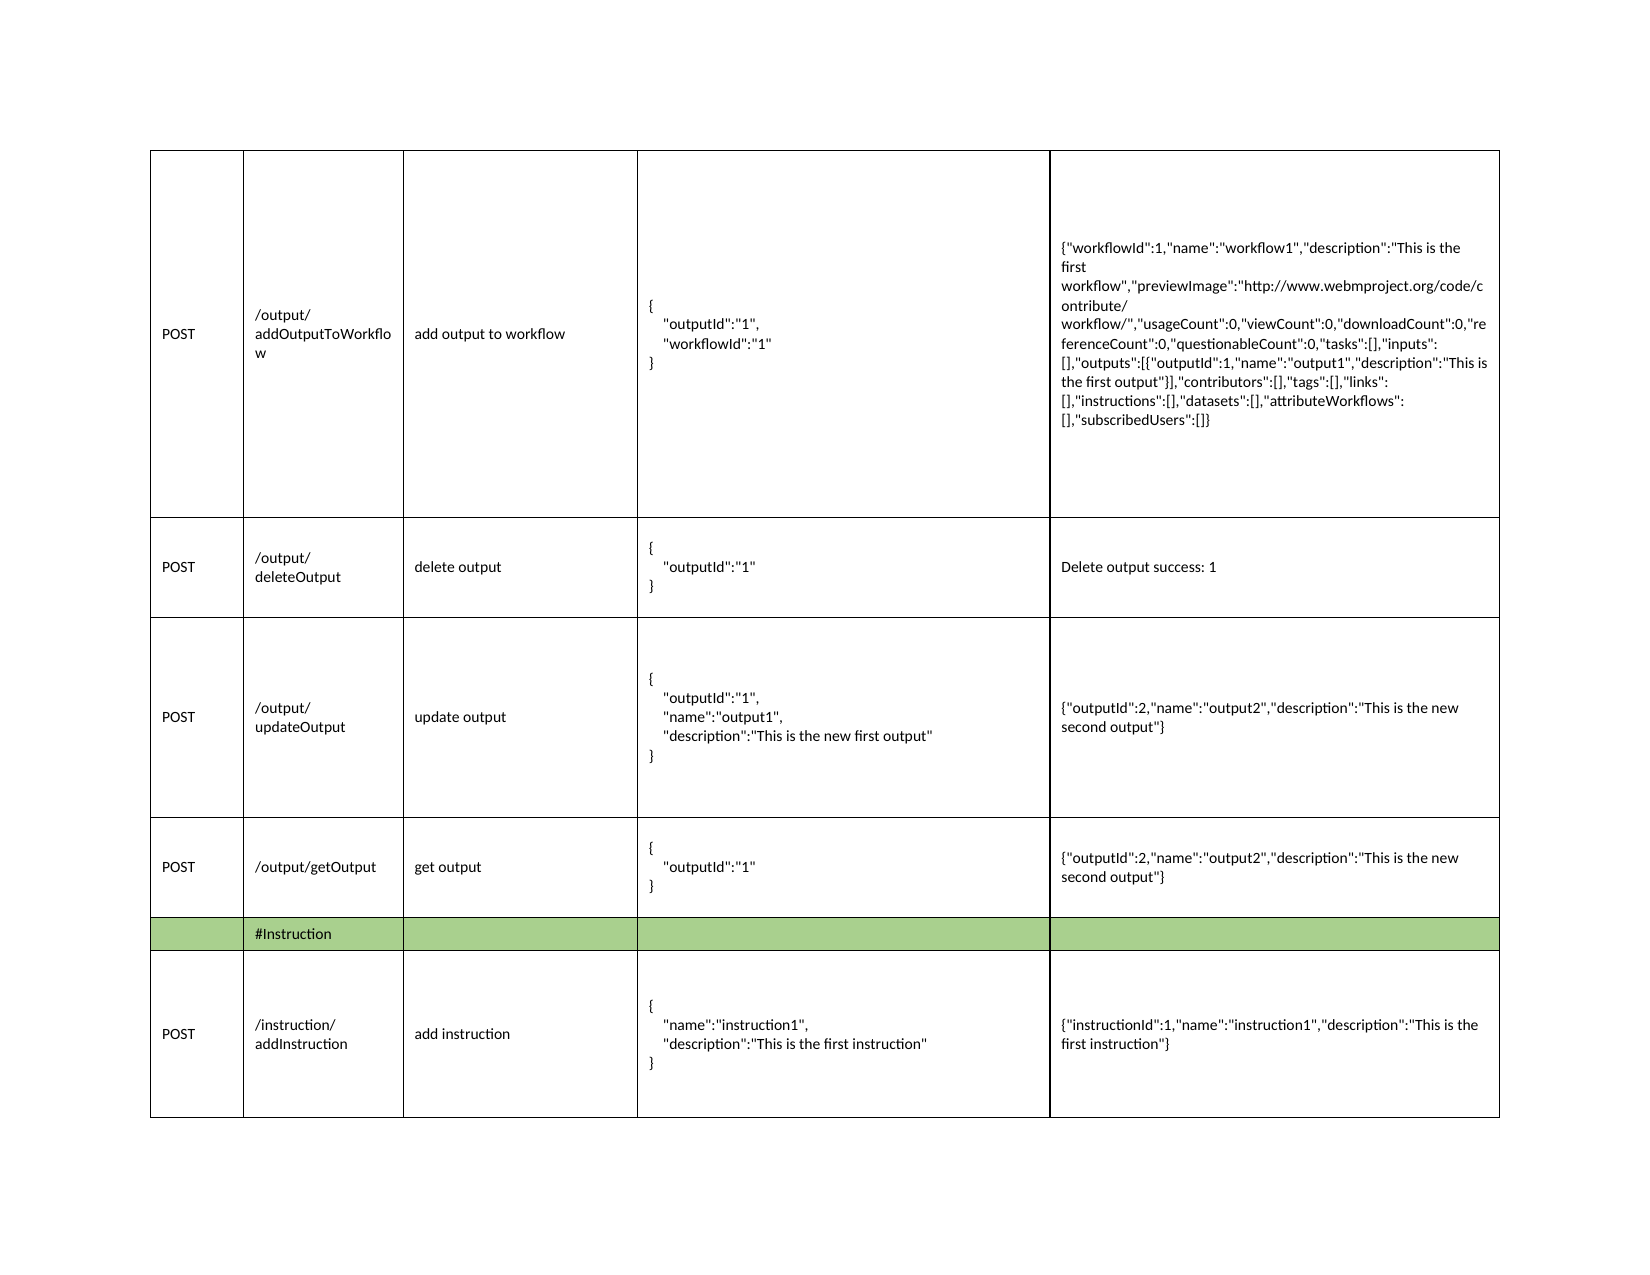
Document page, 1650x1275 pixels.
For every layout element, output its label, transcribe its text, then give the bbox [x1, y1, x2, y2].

table_cell { "name":"instruction1", "description":"This is the first instruction" } [638, 951, 1049, 1117]
table_cell POST [151, 518, 243, 617]
table_cell delete output [404, 518, 637, 617]
table_cell { "outputId":"1" } [638, 518, 1049, 617]
table_cell Delete output success: 1 [1051, 518, 1499, 617]
table_cell get output [404, 818, 637, 917]
table_cell add output to workflow [404, 151, 637, 517]
table_cell {"outputId":2,"name":"output2","description":"This is the new second output"} [1051, 618, 1499, 817]
table_cell update output [404, 618, 637, 817]
table_cell /instruction/addInstruction [244, 951, 403, 1117]
table_cell {"outputId":2,"name":"output2","description":"This is the new second output"} [1051, 818, 1499, 917]
table_cell /output/getOutput [244, 818, 403, 917]
table_cell POST [151, 151, 243, 517]
table_cell POST [151, 818, 243, 917]
table_cell [1051, 918, 1499, 950]
table_cell /output/updateOutput [244, 618, 403, 817]
table_cell { "outputId":"1", "name":"output1", "description":"This is the new first output" } [638, 618, 1049, 817]
table_cell POST [151, 951, 243, 1117]
table_cell /output/addOutputToWorkflow [244, 151, 403, 517]
table_cell /output/deleteOutput [244, 518, 403, 617]
table_cell [638, 918, 1049, 950]
table_cell add instruction [404, 951, 637, 1117]
table_cell POST [151, 618, 243, 817]
table_cell { "outputId":"1", "workflowId":"1" } [638, 151, 1049, 517]
table_cell [404, 918, 637, 950]
table_cell { "outputId":"1" } [638, 818, 1049, 917]
table_cell #Instruction [244, 918, 403, 950]
table_cell {"workflowId":1,"name":"workflow1","description":"This is the first workflow","previewImage":"http://www.webmproject.org/code/contribute/workflow/","usageCount":0,"viewCount":0,"downloadCount":0,"referenceCount":0,"questionableCount":0,"tasks":[],"inputs":[],"outputs":[{"outputId":1,"name":"output1","description":"This is the first output"}],"contributors":[],"tags":[],"links":[],"instructions":[],"datasets":[],"attributeWorkflows":[],"subscribedUsers":[]} [1051, 151, 1499, 517]
table_cell [151, 918, 243, 950]
table_cell {"instructionId":1,"name":"instruction1","description":"This is the first instruction"} [1051, 951, 1499, 1117]
